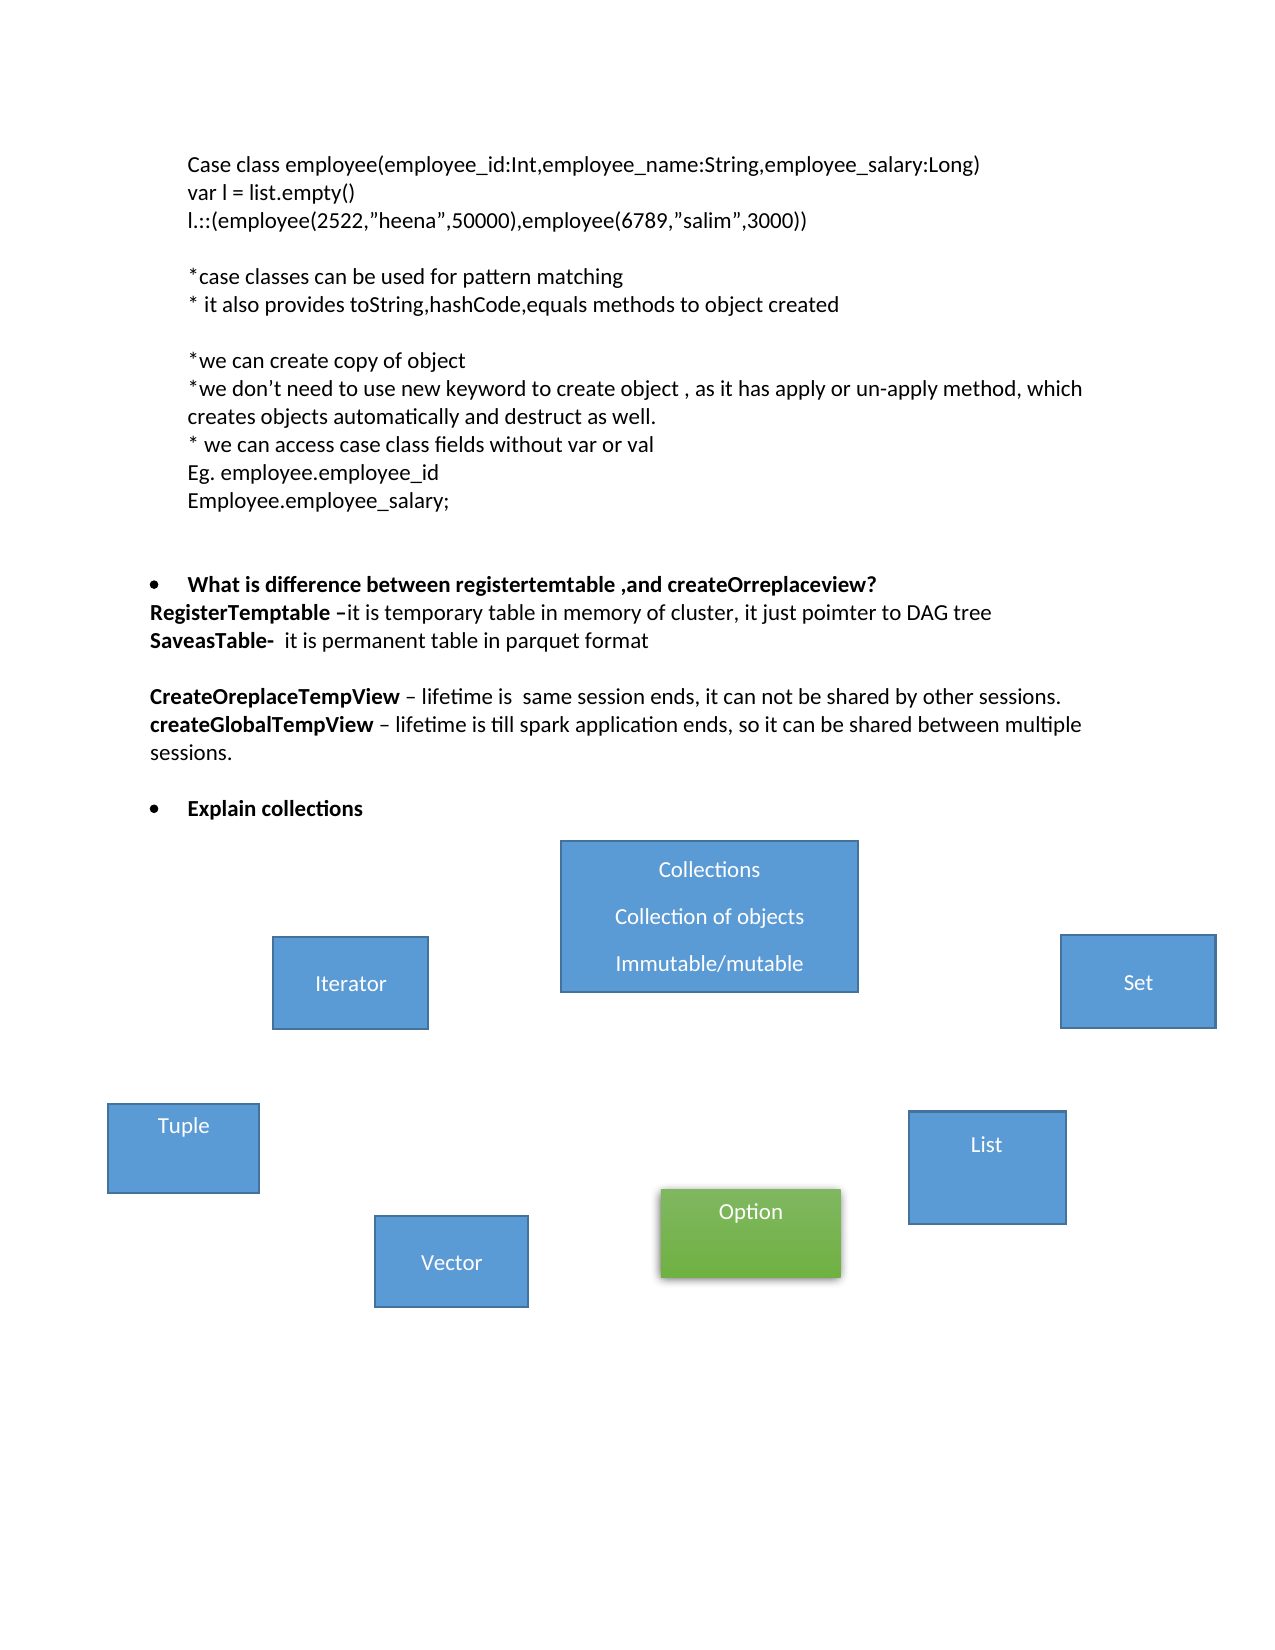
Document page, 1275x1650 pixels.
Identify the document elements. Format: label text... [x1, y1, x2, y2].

list *we can create copy of object [187, 346, 1125, 374]
list Case class employee(employee_id:Int,employee_name:String,employee_salary:Long) [187, 150, 1125, 178]
text SaveasTable- it is permanent table in parquet format [150, 626, 1125, 654]
list Employee.employee_salary; [187, 486, 1125, 514]
list What is difference between registertemtable ,and createOrreplaceview? [150, 570, 1125, 598]
list Explain collections [150, 794, 1125, 822]
list *case classes can be used for pattern matching [187, 262, 1125, 290]
list * we can access case class fields without var or val [187, 430, 1125, 458]
list var l = list.empty() [187, 178, 1125, 206]
list * it also provides toString,hashCode,equals methods to object created [187, 290, 1125, 318]
list Eg. employee.employee_id [187, 458, 1125, 486]
list l.::(employee(2522,”heena”,50000),employee(6789,”salim”,3000)) [187, 206, 1125, 234]
text CreateOreplaceTempView – lifetime is same session ends, it can not be shared by other sessions. [150, 682, 1125, 710]
text RegisterTemptable –it is temporary table in memory of cluster, it just poimter to DAG tree [150, 598, 1125, 626]
text createGlobalTempView – lifetime is till spark application ends, so it can be shared between multiple sessions. [150, 710, 1125, 766]
list *we don’t need to use new keyword to create object , as it has apply or un-apply method, which creates objects automatically and destruct as well. [187, 374, 1125, 430]
